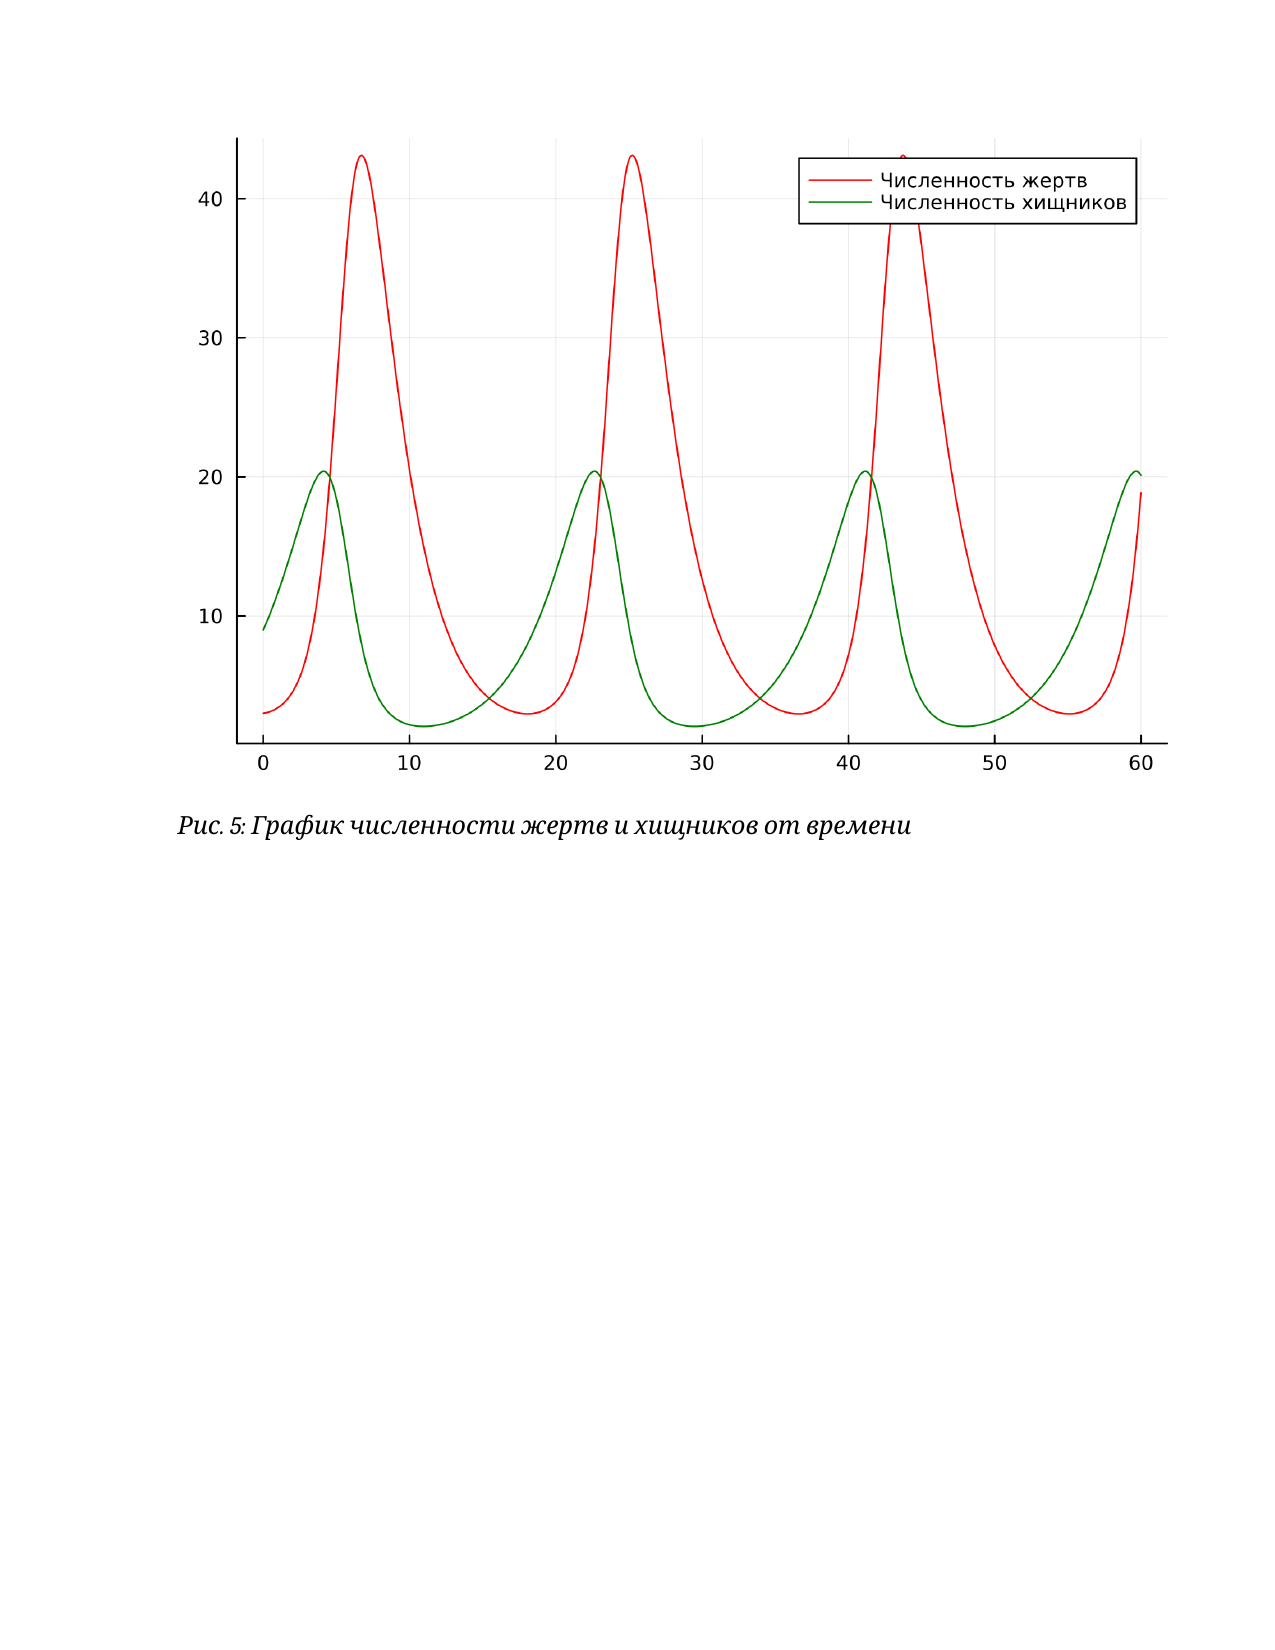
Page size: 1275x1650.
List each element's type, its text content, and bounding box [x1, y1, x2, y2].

picture [177, 118, 1187, 791]
text Рис. 5: График численности жертв и хищников от времени [177, 812, 1186, 841]
